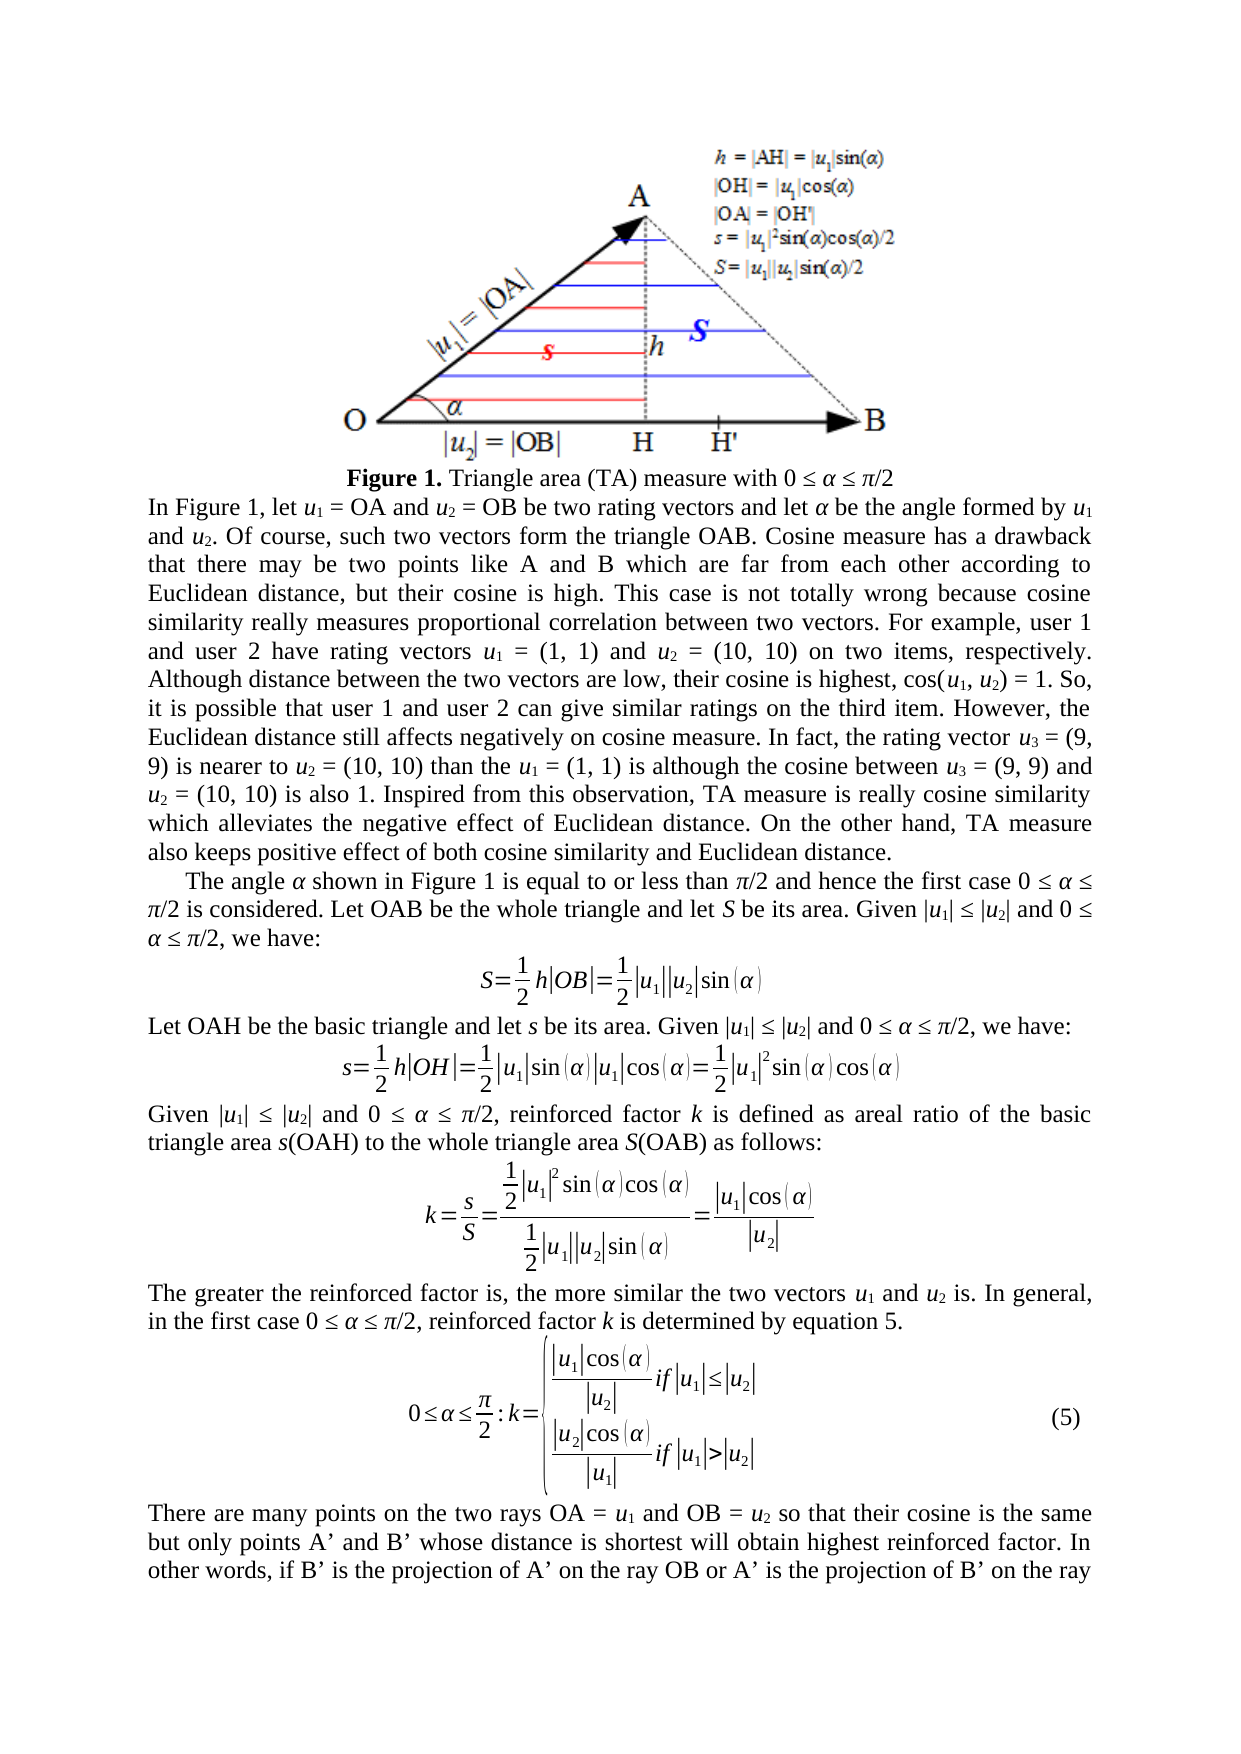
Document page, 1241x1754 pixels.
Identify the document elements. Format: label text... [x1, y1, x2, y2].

table_header (5) [1019, 1335, 1092, 1498]
text Let OAH be the basic triangle and let s be its area. Given |u1| ≤ |u2| and 0 ≤ α ≤ π/2, we have: [148, 1011, 1093, 1040]
table_header [148, 1335, 1019, 1498]
text The angle α shown in Figure 1 is equal to or less than π/2 and hence the first case 0 ≤ α ≤ π/2 is considered. Let OAB be the whole triangle and let S be its area. Given |u1| ≤ |u2| and 0 ≤ α ≤ π/2, we have: [148, 866, 1093, 952]
text Figure 1. Triangle area (TA) measure with 0 ≤ α ≤ π/2 [148, 463, 1093, 492]
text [148, 1498, 1093, 1584]
text Given |u1| ≤ |u2| and 0 ≤ α ≤ π/2, reinforced factor k is defined as areal ratio of the basic triangle area s(OAH) to the whole triangle area S(OAB) as follows: [148, 1099, 1093, 1156]
picture [342, 147, 898, 464]
text The greater the reinforced factor is, the more similar the two vectors u1 and u2 is. In general, in the first case 0 ≤ α ≤ π/2, reinforced factor k is determined by equation 5. [148, 1278, 1093, 1335]
text In Figure 1, let u1 = OA and u2 = OB be two rating vectors and let α be the angle formed by u1 and u2. Of course, such two vectors form the triangle OAB. Cosine measure has a drawback that there may be two points like A and B which are far from each other according to Euclidean distance, but their cosine is high. This case is not totally wrong because cosine similarity really measures proportional correlation between two vectors. For example, user 1 and user 2 have rating vectors u1 = (1, 1) and u2 = (10, 10) on two items, respectively. Although distance between the two vectors are low, their cosine is highest, cos(u1, u2) = 1. So, it is possible that user 1 and user 2 can give similar ratings on the third item. However, the Euclidean distance still affects negatively on cosine measure. In fact, the rating vector u3 = (9, 9) is nearer to u2 = (10, 10) than the u1 = (1, 1) is although the cosine between u3 = (9, 9) and u2 = (10, 10) is also 1. Inspired from this observation, TA measure is really cosine similarity which alleviates the negative effect of Euclidean distance. On the other hand, TA measure also keeps positive effect of both cosine similarity and Euclidean distance. [148, 492, 1093, 866]
